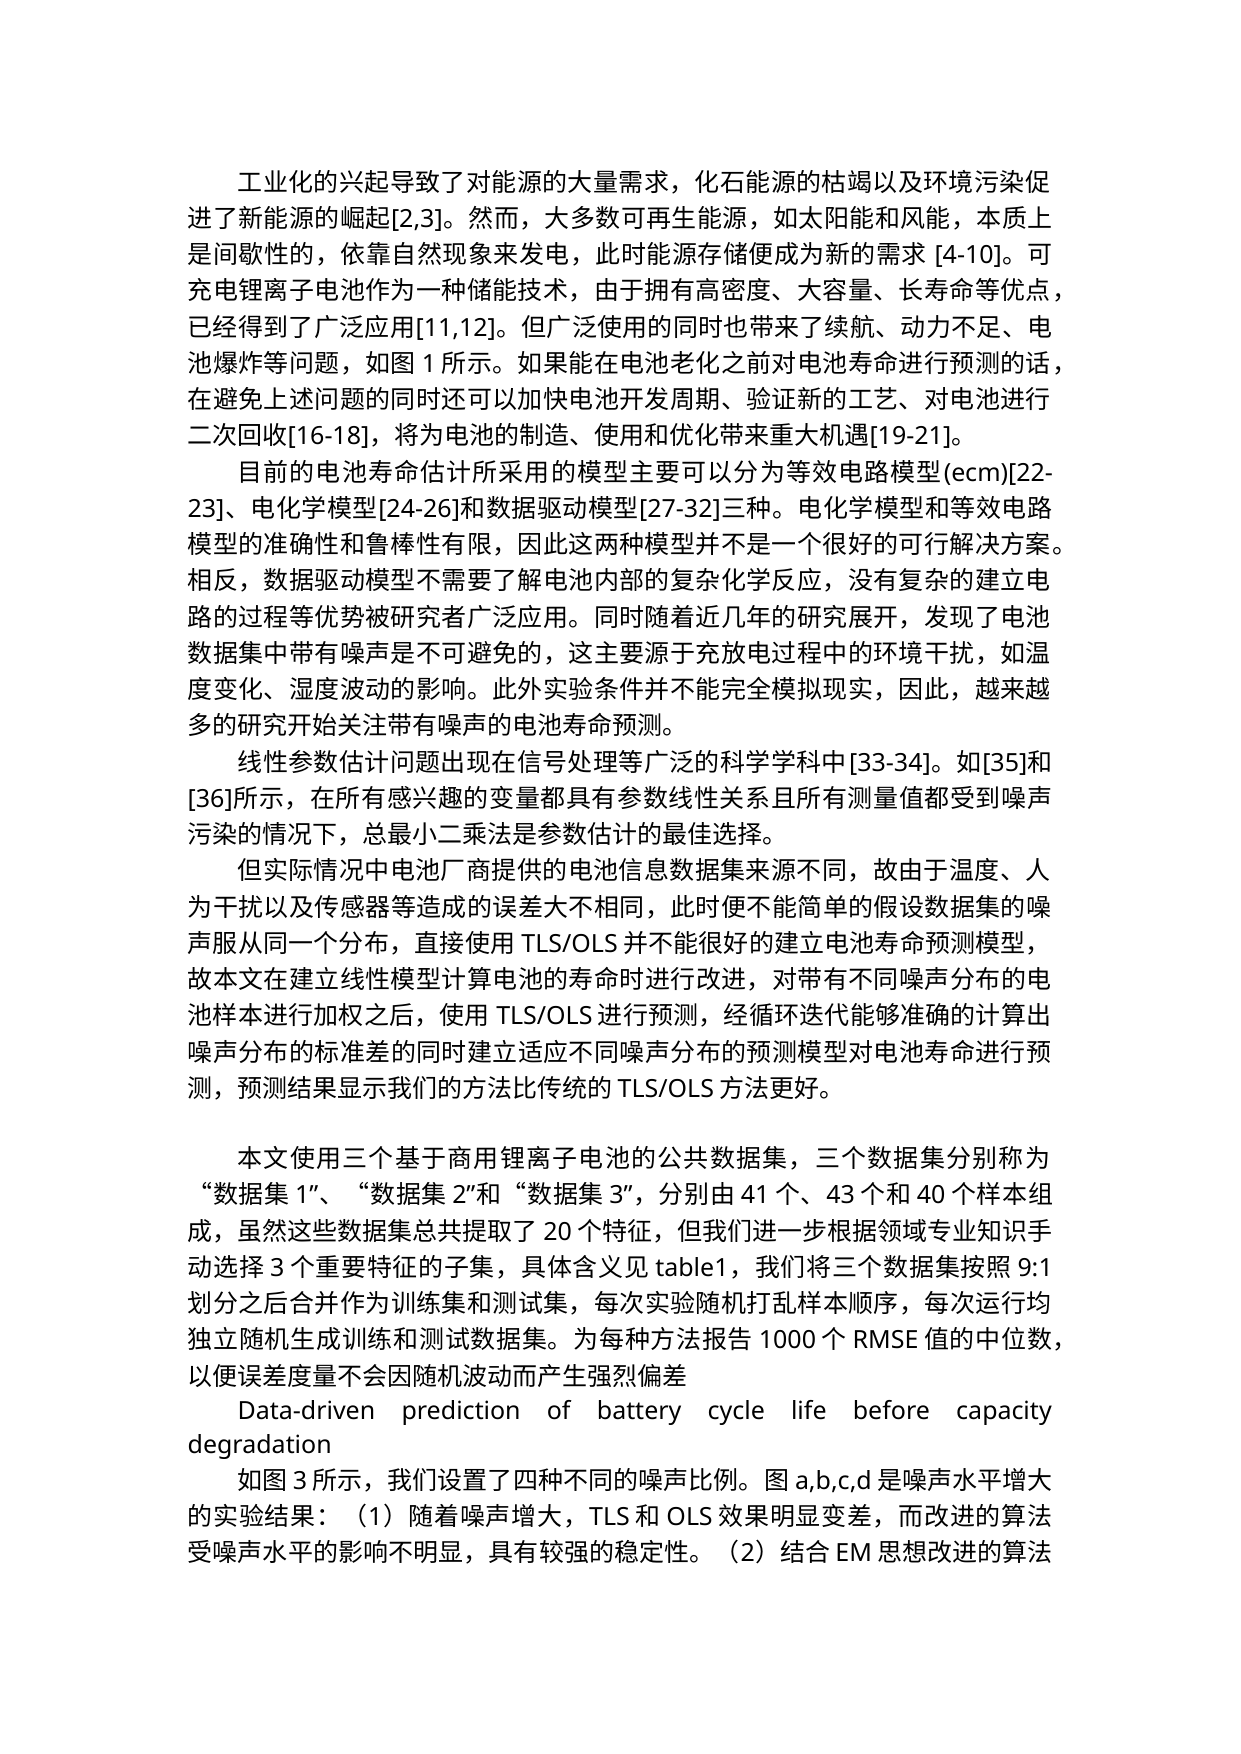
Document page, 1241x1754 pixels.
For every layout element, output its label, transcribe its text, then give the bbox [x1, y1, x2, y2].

text 目前的电池寿命估计所采用的模型主要可以分为等效电路模型(ecm)[22-23]、电化学模型[24-26]和数据驱动模型[27-32]三种。电化学模型和等效电路模型的准确性和鲁棒性有限，因此这两种模型并不是一个很好的可行解决方案。相反，数据驱动模型不需要了解电池内部的复杂化学反应，没有复杂的建立电路的过程等优势被研究者广泛应用。同时随着近几年的研究展开，发现了电池数据集中带有噪声是不可避免的，这主要源于充放电过程中的环境干扰，如温度变化、湿度波动的影响。此外实验条件并不能完全模拟现实，因此，越来越多的研究开始关注带有噪声的电池寿命预测。 [187, 452, 1053, 742]
text 本文使用三个基于商用锂离子电池的公共数据集，三个数据集分别称为“数据集1”、“数据集2”和“数据集3”，分别由41个、43个和40个样本组成，虽然这些数据集总共提取了20个特征，但我们进一步根据领域专业知识手动选择3个重要特征的子集，具体含义见table1，我们将三个数据集按照9:1划分之后合并作为训练集和测试集，每次实验随机打乱样本顺序，每次运行均独立随机生成训练和测试数据集。为每种方法报告1000个RMSE值的中位数，以便误差度量不会因随机波动而产生强烈偏差 [187, 1138, 1053, 1392]
text 线性参数估计问题出现在信号处理等广泛的科学学科中[33-34]。如[35]和[36]所示，在所有感兴趣的变量都具有参数线性关系且所有测量值都受到噪声污染的情况下，总最小二乘法是参数估计的最佳选择。 [187, 742, 1053, 851]
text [187, 1460, 1053, 1569]
text 但实际情况中电池厂商提供的电池信息数据集来源不同，故由于温度、人为干扰以及传感器等造成的误差大不相同，此时便不能简单的假设数据集的噪声服从同一个分布，直接使用TLS/OLS并不能很好的建立电池寿命预测模型，故本文在建立线性模型计算电池的寿命时进行改进，对带有不同噪声分布的电池样本进行加权之后，使用TLS/OLS进行预测，经循环迭代能够准确的计算出噪声分布的标准差的同时建立适应不同噪声分布的预测模型对电池寿命进行预测，预测结果显示我们的方法比传统的TLS/OLS方法更好。 [187, 851, 1053, 1104]
text 工业化的兴起导致了对能源的大量需求，化石能源的枯竭以及环境污染促进了新能源的崛起[2,3]。然而，大多数可再生能源，如太阳能和风能，本质上是间歇性的，依靠自然现象来发电，此时能源存储便成为新的需求 [4-10]。可充电锂离子电池作为一种储能技术，由于拥有高密度、大容量、长寿命等优点，已经得到了广泛应用[11,12]。但广泛使用的同时也带来了续航、动力不足、电池爆炸等问题，如图1所示。如果能在电池老化之前对电池寿命进行预测的话，在避免上述问题的同时还可以加快电池开发周期、验证新的工艺、对电池进行二次回收[16-18]，将为电池的制造、使用和优化带来重大机遇[19-21]。 [187, 162, 1053, 452]
text Data-driven prediction of battery cycle life before capacity degradation [187, 1392, 1053, 1460]
